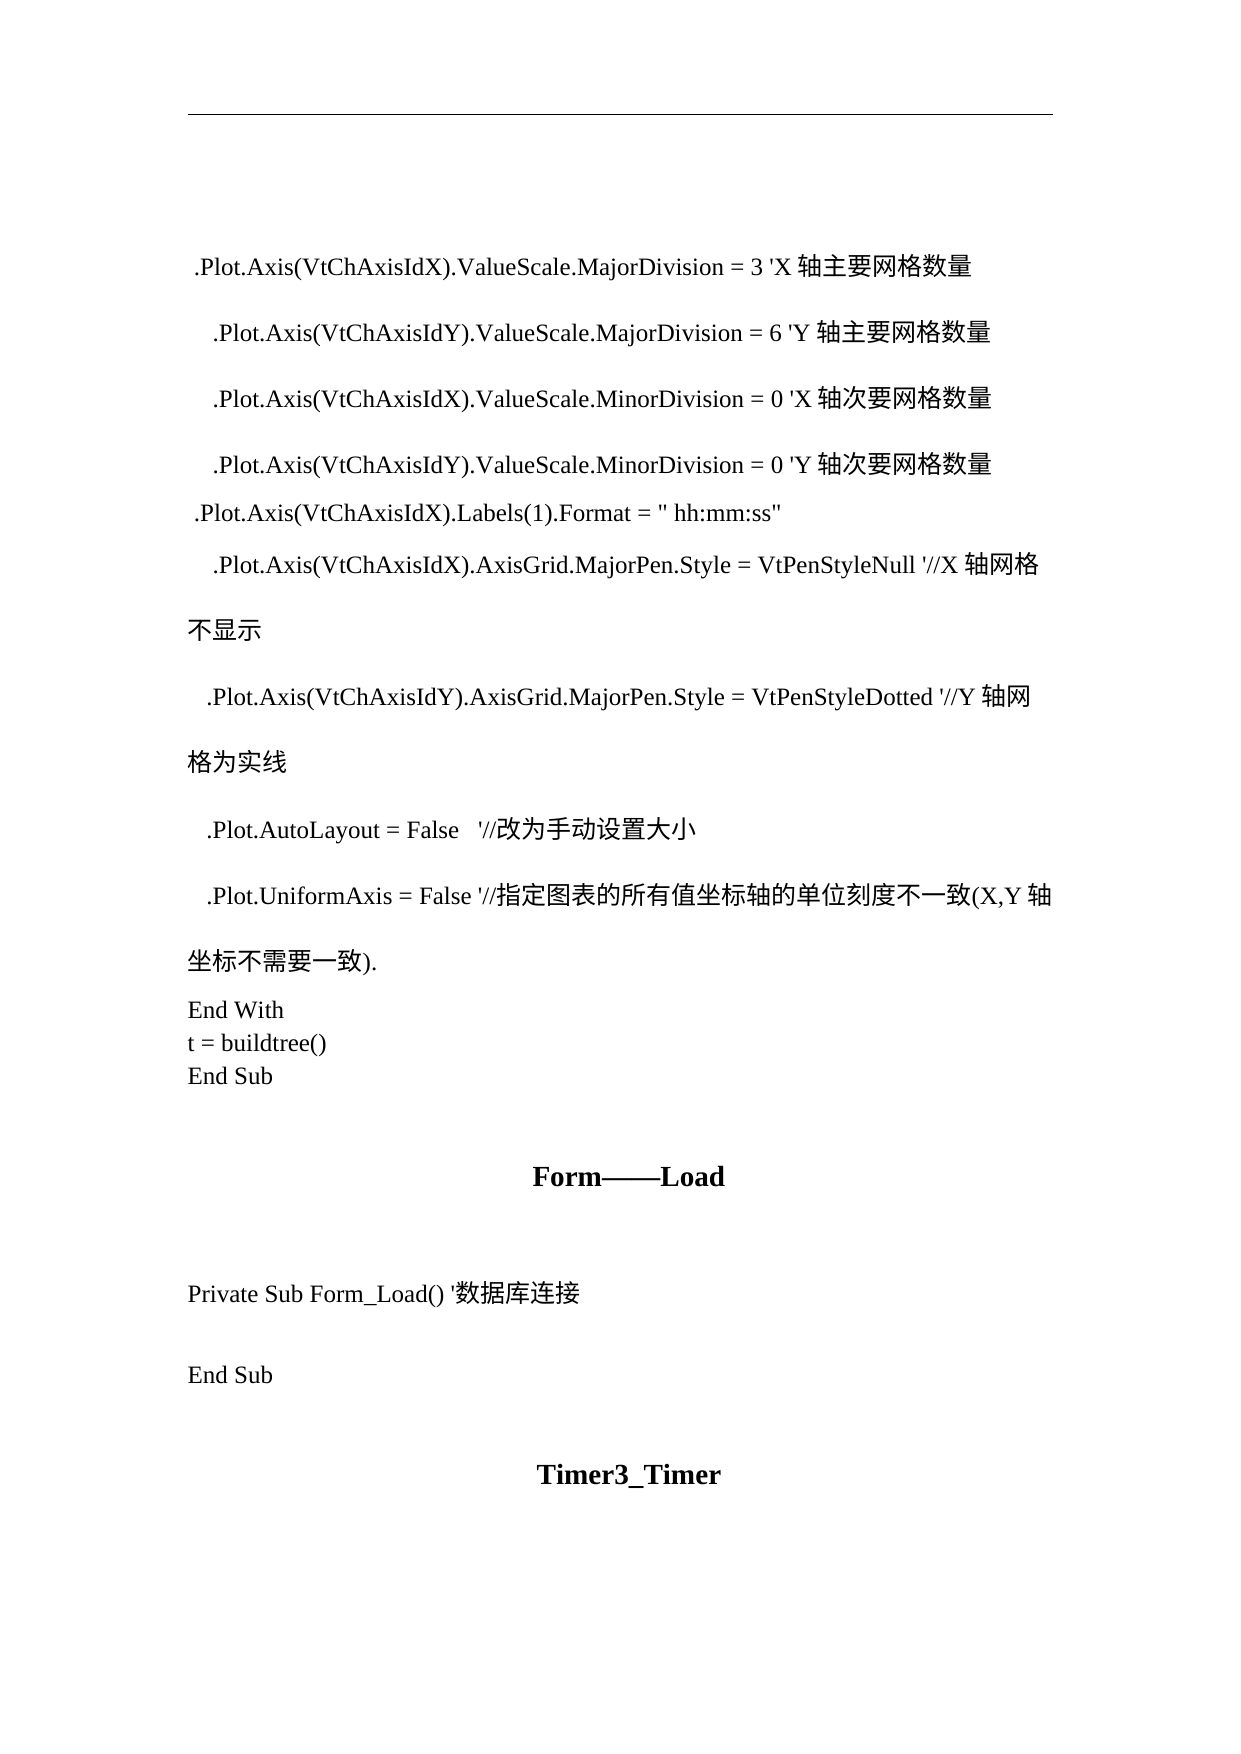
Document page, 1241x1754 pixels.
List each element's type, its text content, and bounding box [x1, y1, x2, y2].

text .Plot.Axis(VtChAxisIdY).ValueScale.MinorDivision = 0 'Y轴次要网格数量 [187, 430, 1053, 496]
text Private Sub Form_Load() '数据库连接 [187, 1258, 1053, 1325]
text .Plot.Axis(VtChAxisIdX).ValueScale.MajorDivision = 3 'X轴主要网格数量 [187, 231, 1053, 297]
text Form——Load [205, 1142, 1053, 1208]
text End Sub [187, 1358, 1053, 1391]
text End With [187, 993, 1053, 1026]
text .Plot.Axis(VtChAxisIdX).ValueScale.MinorDivision = 0 'X轴次要网格数量 [187, 363, 1053, 430]
text .Plot.Axis(VtChAxisIdX).AxisGrid.MajorPen.Style = VtPenStyleNull '//X轴网格不显示 [187, 529, 1053, 662]
text .Plot.Axis(VtChAxisIdY).ValueScale.MajorDivision = 6 'Y轴主要网格数量 [187, 297, 1053, 363]
text .Plot.AutoLayout = False '//改为手动设置大小 [187, 794, 1053, 860]
text Timer3_Timer [205, 1441, 1053, 1507]
text .Plot.Axis(VtChAxisIdX).Labels(1).Format = " hh:mm:ss" [187, 496, 1053, 529]
text End Sub [187, 1059, 1053, 1092]
text .Plot.UniformAxis = False '//指定图表的所有值坐标轴的单位刻度不一致(X,Y轴坐标不需要一致). [187, 860, 1053, 993]
text t = buildtree() [187, 1026, 1053, 1059]
text .Plot.Axis(VtChAxisIdY).AxisGrid.MajorPen.Style = VtPenStyleDotted '//Y轴网格为实线 [187, 662, 1053, 794]
